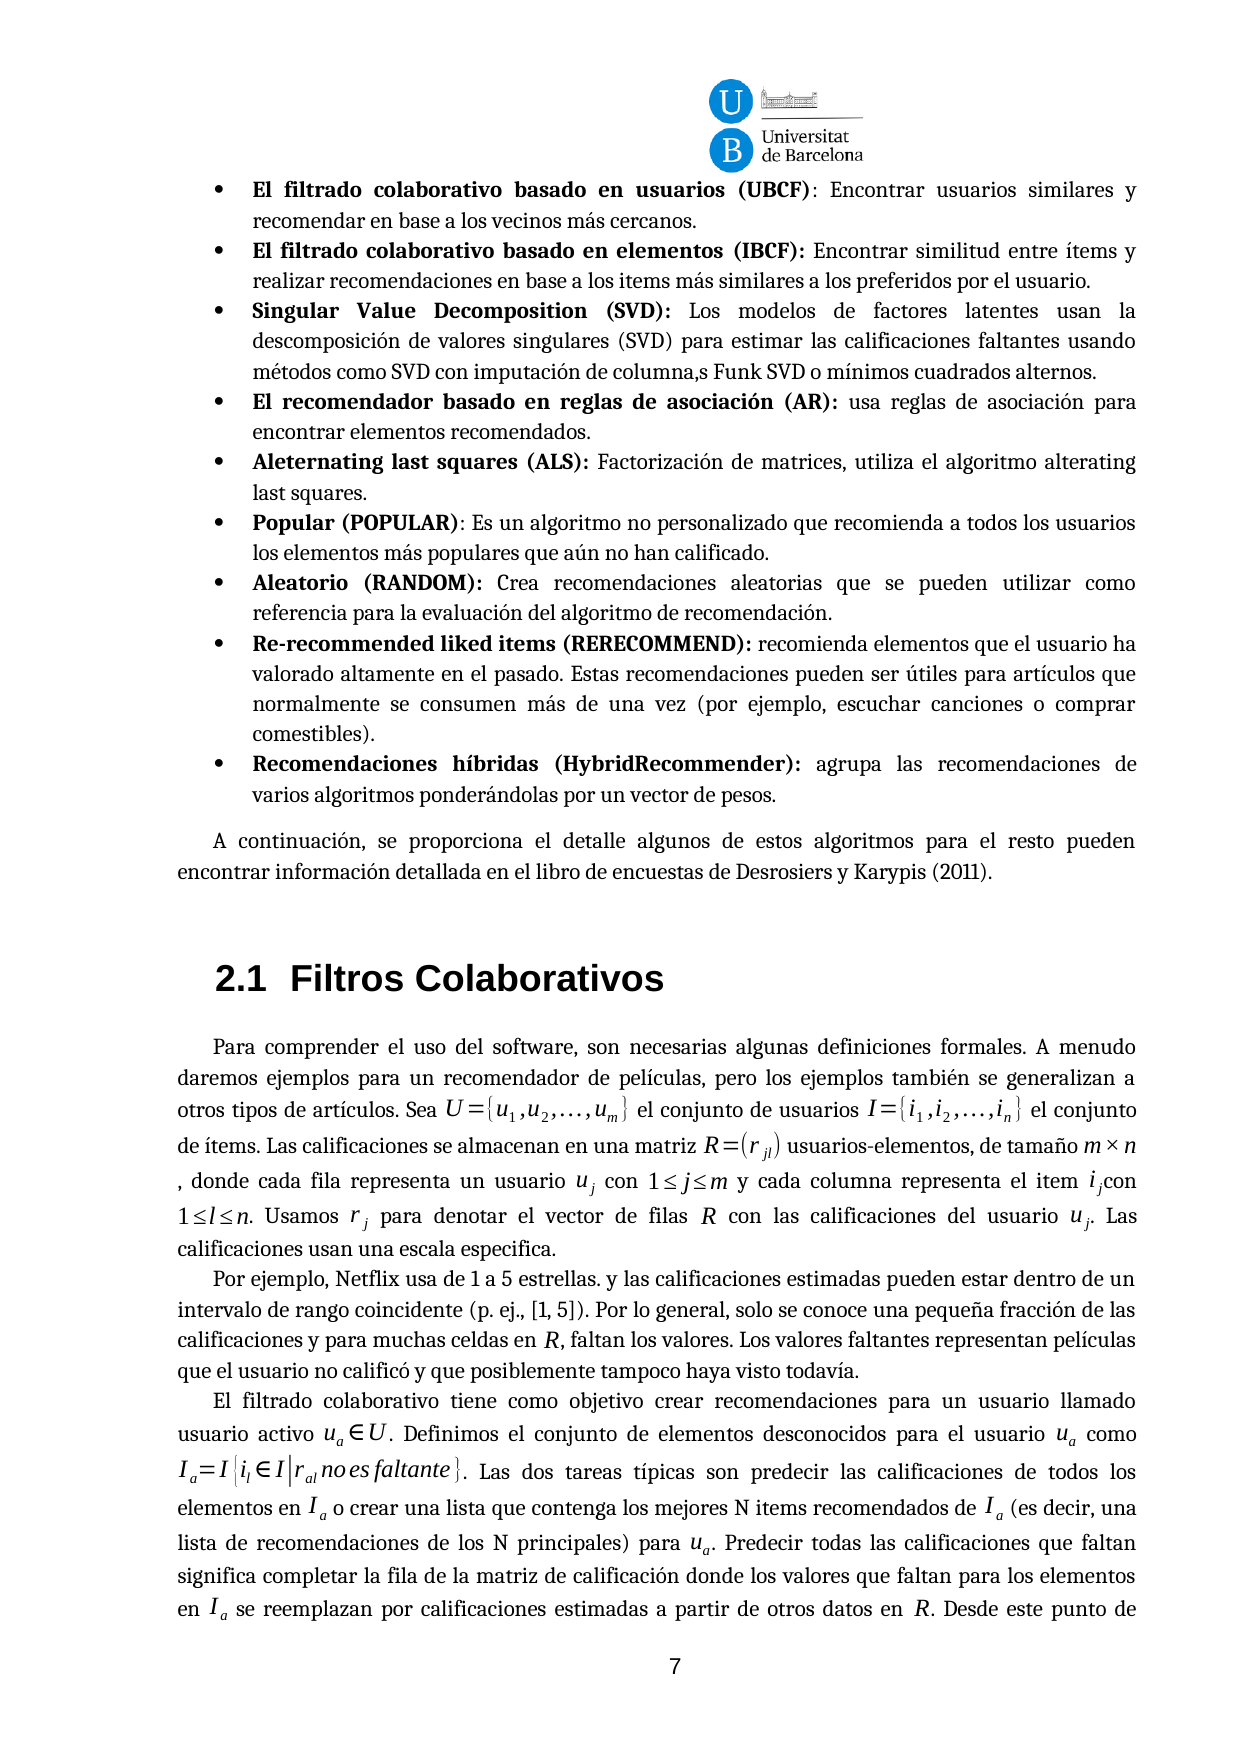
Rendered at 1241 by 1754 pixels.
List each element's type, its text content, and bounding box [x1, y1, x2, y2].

list El recomendador basado en reglas de asociación (AR): usa reglas de asociación para encontrar elementos recomendados. [215, 389, 1137, 445]
subtitle Filtros Colaborativos [215, 956, 1137, 999]
list Aleatorio (RANDOM): Crea recomendaciones aleatorias que se pueden utilizar como referencia para la evaluación del algoritmo de recomendación. [215, 570, 1137, 626]
text Por ejemplo, Netflix usa de 1 a 5 estrellas. y las calificaciones estimadas pueden estar dentro de un intervalo de rango coincidente (p. ej., [1, 5]). Por lo general, solo se conoce una pequeña fracción de las calificaciones y para muchas celdas en , faltan los valores. Los valores faltantes representan películas que el usuario no calificó y que posiblemente tampoco haya visto todavía. [177, 1266, 1137, 1384]
list Singular Value Decomposition (SVD): Los modelos de factores latentes usan la descomposición de valores singulares (SVD) para estimar las calificaciones faltantes usando métodos como SVD con imputación de columna,s Funk SVD o mínimos cuadrados alternos. [215, 298, 1137, 385]
list Popular (POPULAR): Es un algoritmo no personalizado que recomienda a todos los usuarios los elementos más populares que aún no han calificado. [215, 509, 1137, 566]
text Para comprender el uso del software, son necesarias algunas definiciones formales. A menudo daremos ejemplos para un recomendador de películas, pero los ejemplos también se generalizan a otros tipos de artículos. Sea el conjunto de usuarios el conjunto de ítems. Las calificaciones se almacenan en una matriz usuarios-elementos, de tamaño , donde cada fila representa un usuario con y cada columna representa el item con . Usamos para denotar el vector de filas con las calificaciones del usuario . Las calificaciones usan una escala especifica. [177, 1034, 1137, 1262]
list Recomendaciones híbridas (HybridRecommender): agrupa las recomendaciones de varios algoritmos ponderándolas por un vector de pesos. [215, 751, 1137, 808]
list El filtrado colaborativo basado en elementos (IBCF): Encontrar similitud entre ítems y realizar recomendaciones en base a los items más similares a los preferidos por el usuario. [215, 238, 1137, 294]
list Re-recommended liked items (RERECOMMEND): recomienda elementos que el usuario ha valorado altamente en el pasado. Estas recomendaciones pueden ser útiles para artículos que normalmente se consumen más de una vez (por ejemplo, escuchar canciones o comprar comestibles). [215, 630, 1137, 747]
list Aleternating last squares (ALS): Factorización de matrices, utiliza el algoritmo alterating last squares. [215, 449, 1137, 506]
text A continuación, se proporciona el detalle algunos de estos algoritmos para el resto pueden encontrar información detallada en el libro de encuestas de Desrosiers y Karypis (2011). [177, 828, 1137, 885]
list El filtrado colaborativo basado en usuarios (UBCF): Encontrar usuarios similares y recomendar en base a los vecinos más cercanos. [215, 177, 1137, 234]
picture [706, 75, 868, 177]
